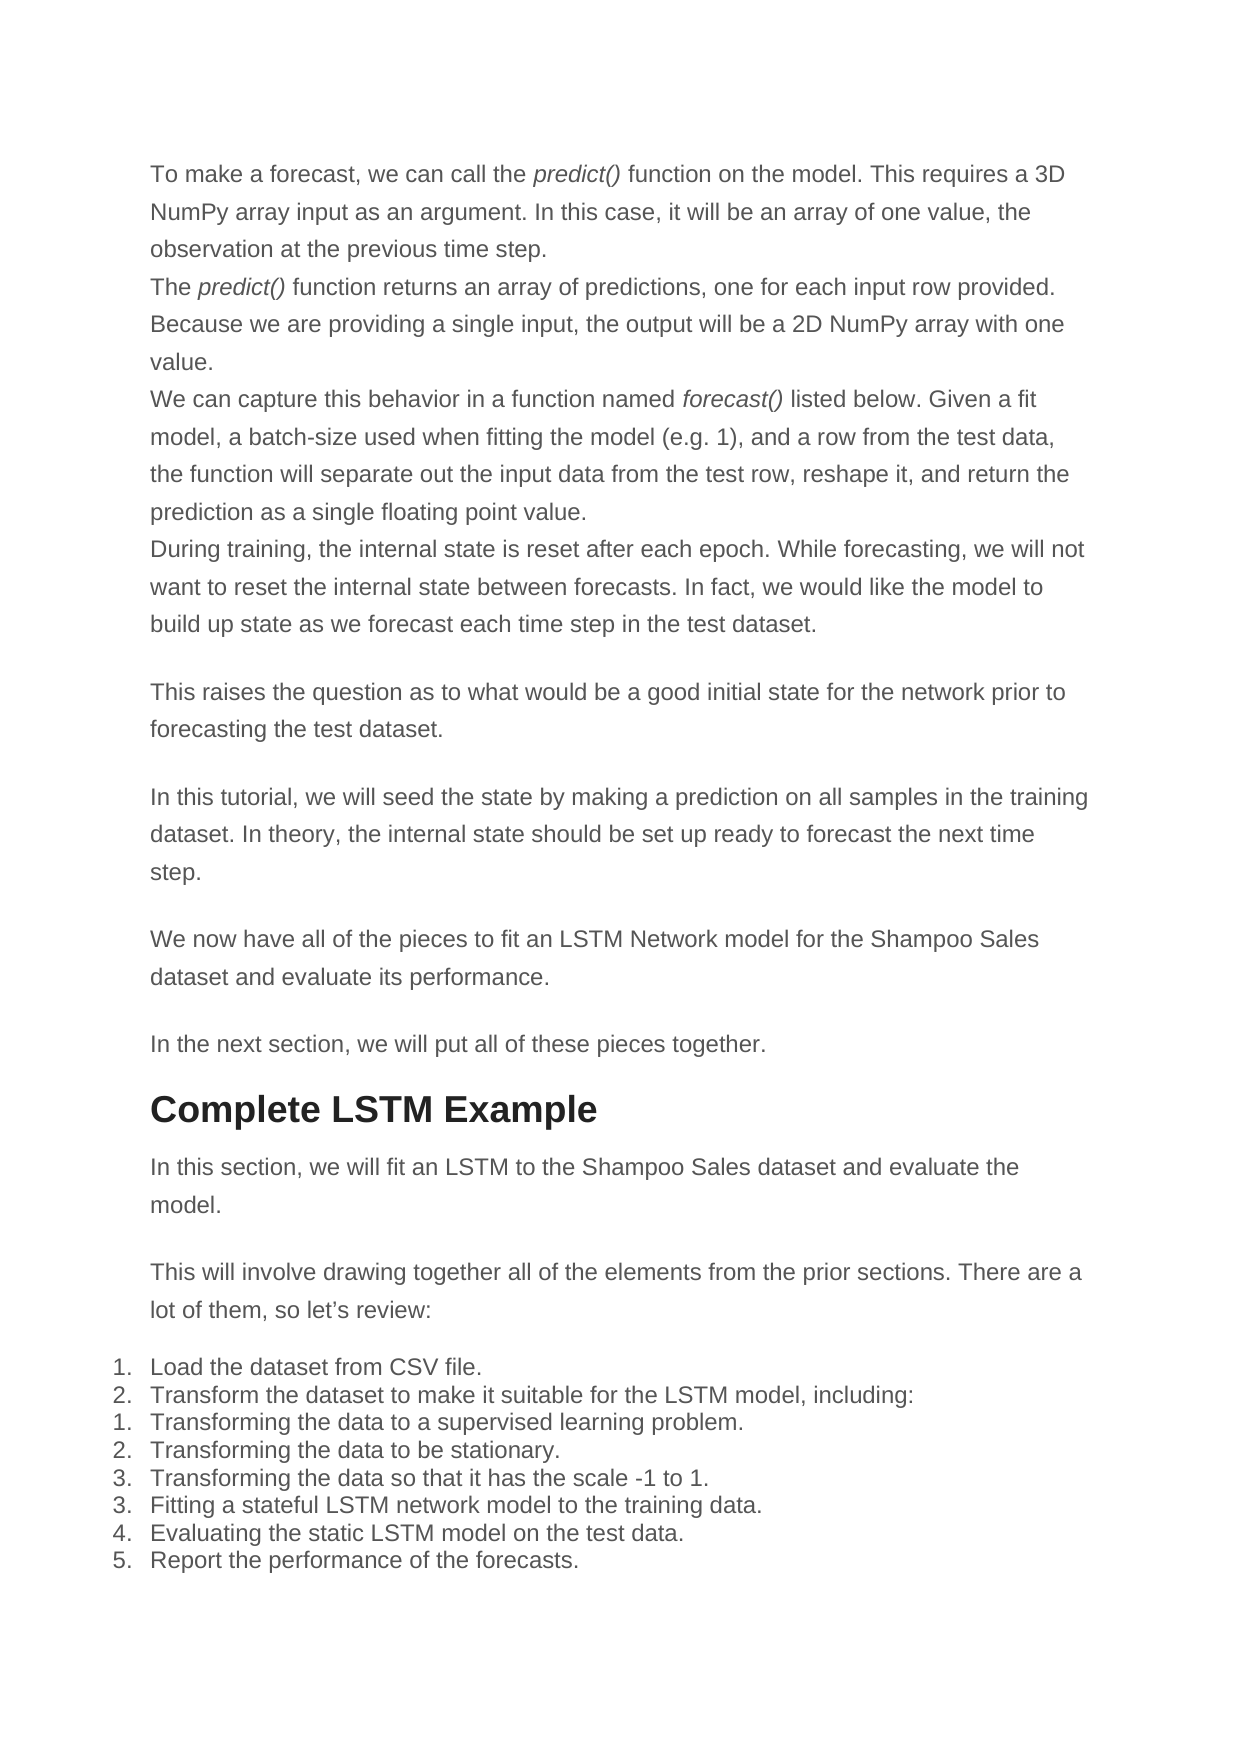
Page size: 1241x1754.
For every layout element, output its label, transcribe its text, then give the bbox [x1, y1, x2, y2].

list Transforming the data so that it has the scale -1 to 1. [112, 1463, 1090, 1491]
list Transforming the data to be stationary. [112, 1436, 1090, 1463]
text We now have all of the pieces to fit an LSTM Network model for the Shampoo Sales dataset and evaluate its performance. [150, 915, 1090, 990]
text We can capture this behavior in a function named forecast() listed below. Given a fit model, a batch-size used when fitting the model (e.g. 1), and a row from the test data, the function will separate out the input data from the test row, reshape it, and return the prediction as a single floating point value. [150, 375, 1090, 525]
text During training, the internal state is reset after each epoch. While forecasting, we will not want to reset the internal state between forecasts. In fact, we would like the model to build up state as we forecast each time step in the test dataset. [150, 525, 1090, 637]
subtitle Complete LSTM Example [150, 1087, 1090, 1131]
list Transform the dataset to make it suitable for the LSTM model, including: [112, 1381, 1090, 1408]
text To make a forecast, we can call the predict() function on the model. This requires a 3D NumPy array input as an argument. In this case, it will be an array of one value, the observation at the previous time step. [150, 150, 1090, 262]
list Report the performance of the forecasts. [112, 1546, 1090, 1574]
list Transforming the data to a supervised learning problem. [112, 1408, 1090, 1436]
text The predict() function returns an array of predictions, one for each input row provided. Because we are providing a single input, the output will be a 2D NumPy array with one value. [150, 262, 1090, 375]
list Load the dataset from CSV file. [112, 1353, 1090, 1381]
text In this section, we will fit an LSTM to the Shampoo Sales dataset and evaluate the model. [150, 1143, 1090, 1218]
text In the next section, we will put all of these pieces together. [150, 1020, 1090, 1057]
list Fitting a stateful LSTM network model to the training data. [112, 1491, 1090, 1519]
list Evaluating the static LSTM model on the test data. [112, 1519, 1090, 1546]
text This raises the question as to what would be a good initial state for the network prior to forecasting the test dataset. [150, 667, 1090, 742]
text This will involve drawing together all of the elements from the prior sections. There are a lot of them, so let’s review: [150, 1248, 1090, 1323]
text In this tutorial, we will seed the state by making a prediction on all samples in the training dataset. In theory, the internal state should be set up ready to forecast the next time step. [150, 772, 1090, 885]
